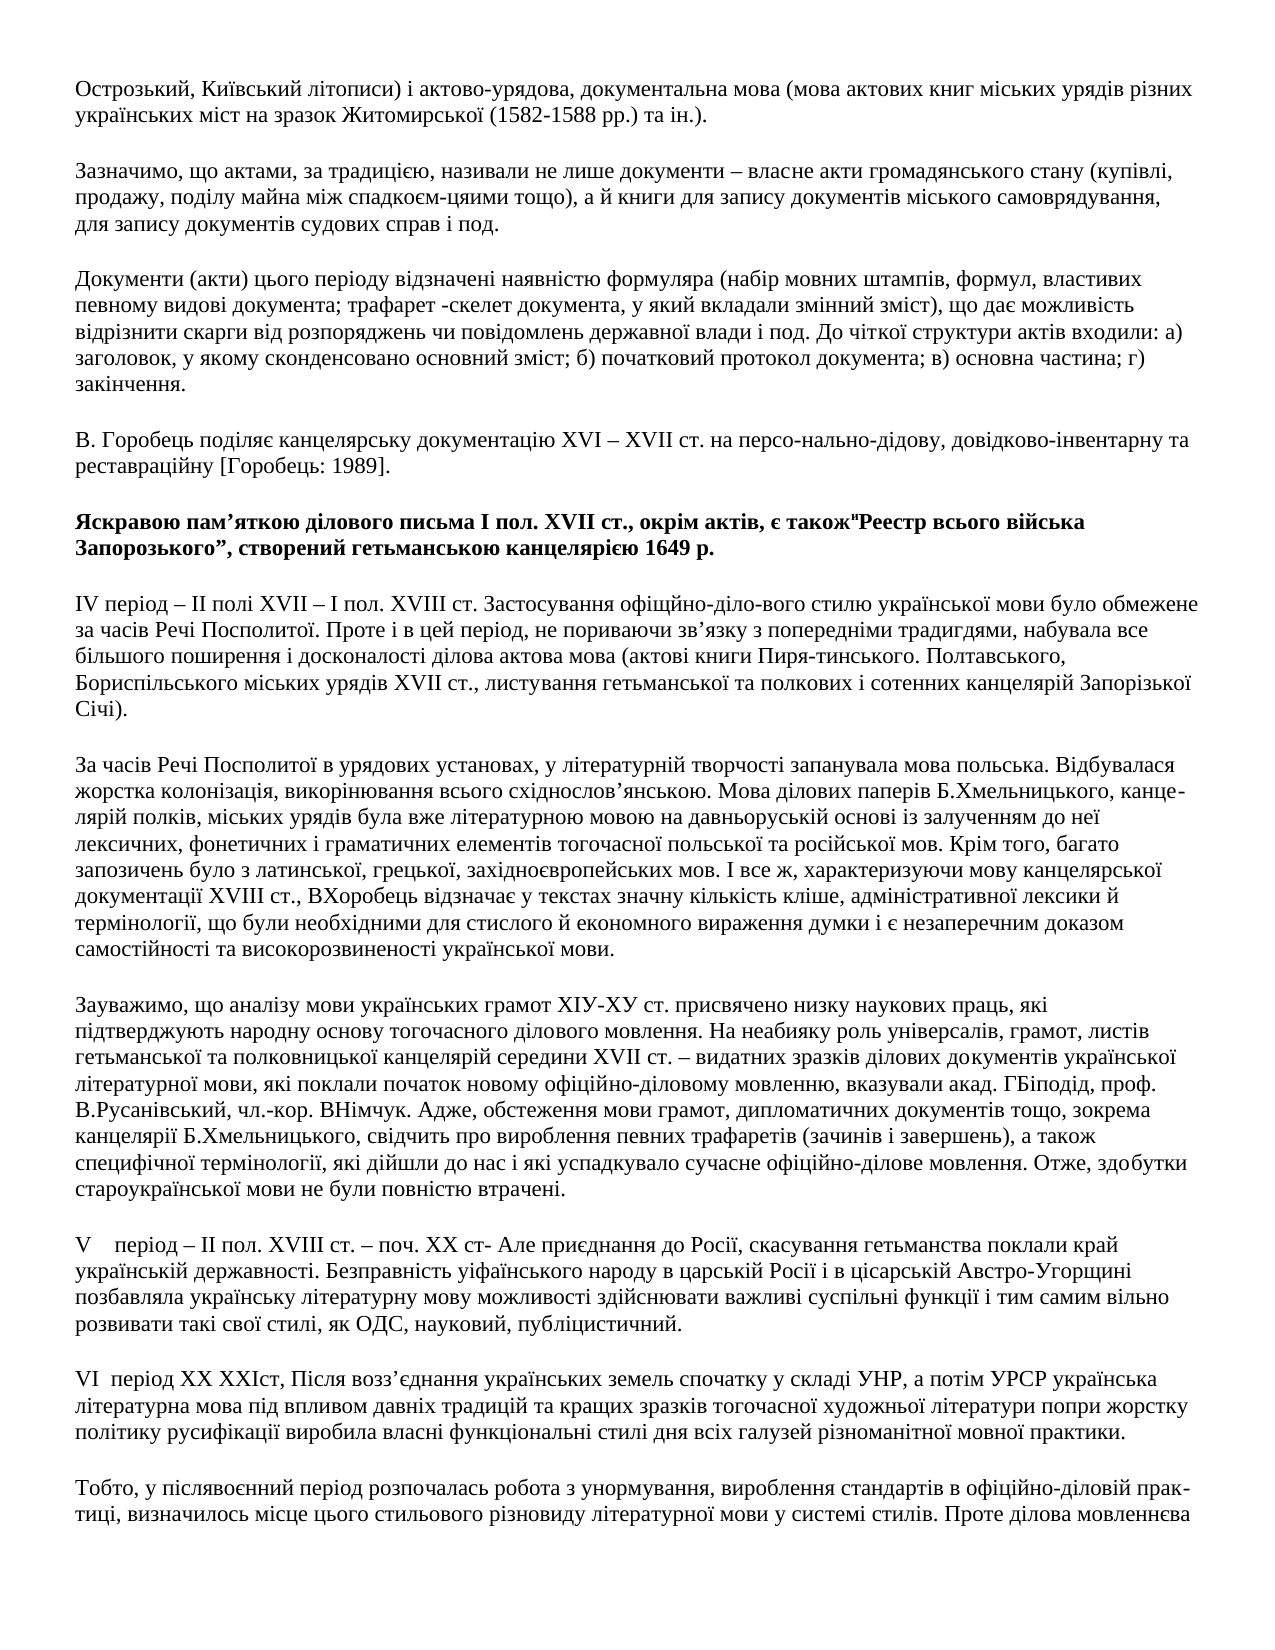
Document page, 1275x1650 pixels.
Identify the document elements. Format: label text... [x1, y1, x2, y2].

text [75, 75, 1200, 128]
text V період – II пол. XVIII ст. – поч. XX ст- Але приєднання до Росії, скасування гетьманства поклали край українській державності. Безправність уіфаїнського народу в царській Росії і в цісарській Австро-Угорщині позбавляла українську літературну мову можливості здійснювати важливі суспільні функції і тим самим вільно розвивати такі свої стилі, як ОДС, науковий, публіцистичний. [75, 1231, 1200, 1336]
text VI період XX ХХІст, Після возз’єднання українських земель спочатку у складі УНР, а потім УРСР українська літературна мова під впливом давніх традицій та кращих зразків тогочасної художньої літератури попри жорстку політику русифікації виробила власні функціональні стилі дня всіх галузей різноманітної мовної практики. [75, 1365, 1200, 1444]
text За часів Речі Посполитої в урядових установах, у літературній творчості запанувала мова польська. Відбувалася жорстка колонізація, викорінювання всього східнослов’янською. Мова ділових паперів Б.Хмельницького, канцелярій полків, міських урядів була вже літературною мовою на давньоруській основі із залученням до неї лексичних, фонетичних і граматичних елементів тогочасної польської та російської мов. Крім того, багато запозичень було з латинської, грецької, західноєвропейських мов. І все ж, характеризуючи мову канцелярської документації XVIII ст., ВХоробець відзначає у текстах значну кількість кліше, адміністративної лексики й термінології, що були необхідними для стислого й економного вираження думки і є незаперечним доказом самостійності та високорозвиненості української мови. [75, 751, 1200, 962]
text В. Горобець поділяє канцелярську документацію XVI – XVII ст. на персо-нально-дідову, довідково-інвентарну та реставраційну [Горобець: 1989]. [75, 426, 1200, 479]
text Зауважимо, що аналізу мови українських грамот ХІУ-ХУ ст. присвячено низку наукових праць, які підтверджують народну основу тогочасного ділового мовлення. На неабияку роль універсалів, грамот, листів гетьманської та полковницької канцелярій середини XVII ст. – видатних зразків ділових документів української літературної мови, які поклали початок новому офіційно-діловому мовленню, вказували акад. ГБіподід, проф. В.Русанівський, чл.-кор. ВНімчук. Адже, обстеження мови грамот, дипломатичних документів тощо, зокрема канцелярії Б.Хмельницького, свідчить про вироблення певних трафаретів (зачинів і завершень), а також специфічної термінології, які дійшли до нас і які успадкувало сучасне офіційно-ділове мовлення. Отже, здобутки староукраїнської мови не були повністю втрачені. [75, 991, 1200, 1202]
text IV період – II полі XVII – І пол. XVIII ст. Застосування офіщйно-діло-вого стилю української мови було обмежене за часів Речі Посполитої. Проте і в цей період, не пориваючи зв’язку з попередніми традигдями, набувала все більшого поширення і досконалості ділова актова мова (актові книги Пиря-тинського. Полтавського, Бориспільського міських урядів XVII ст., листування гетьманської та полкових і сотенних канцелярій Запорізької Січі). [75, 590, 1200, 722]
text Зазначимо, що актами, за традицією, називали не лише документи – власне акти громадянського стану (купівлі, продажу, поділу майна між спадкоєм-цяими тощо), а й книги для запису документів міського самоврядування, для запису документів судових справ і под. [75, 157, 1200, 236]
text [75, 1473, 1200, 1526]
text Документи (акти) цього періоду відзначені наявністю формуляра (набір мовних штампів, формул, властивих певному видові документа; трафарет -скелет документа, у який вкладали змінний зміст), що дає можливість відрізнити скарги від розпоряджень чи повідомлень державної влади і под. До чіткої структури актів входили: а) заголовок, у якому сконденсовано основний зміст; б) початковий протокол документа; в) основна частина; г) закінчення. [75, 265, 1200, 397]
text Яскравою пам’яткою ділового письма І пол. XVII ст., окрім актів, є такожиРеестр всього війська Запорозького”, створений гетьманською канцелярією 1649 р. [75, 508, 1200, 561]
